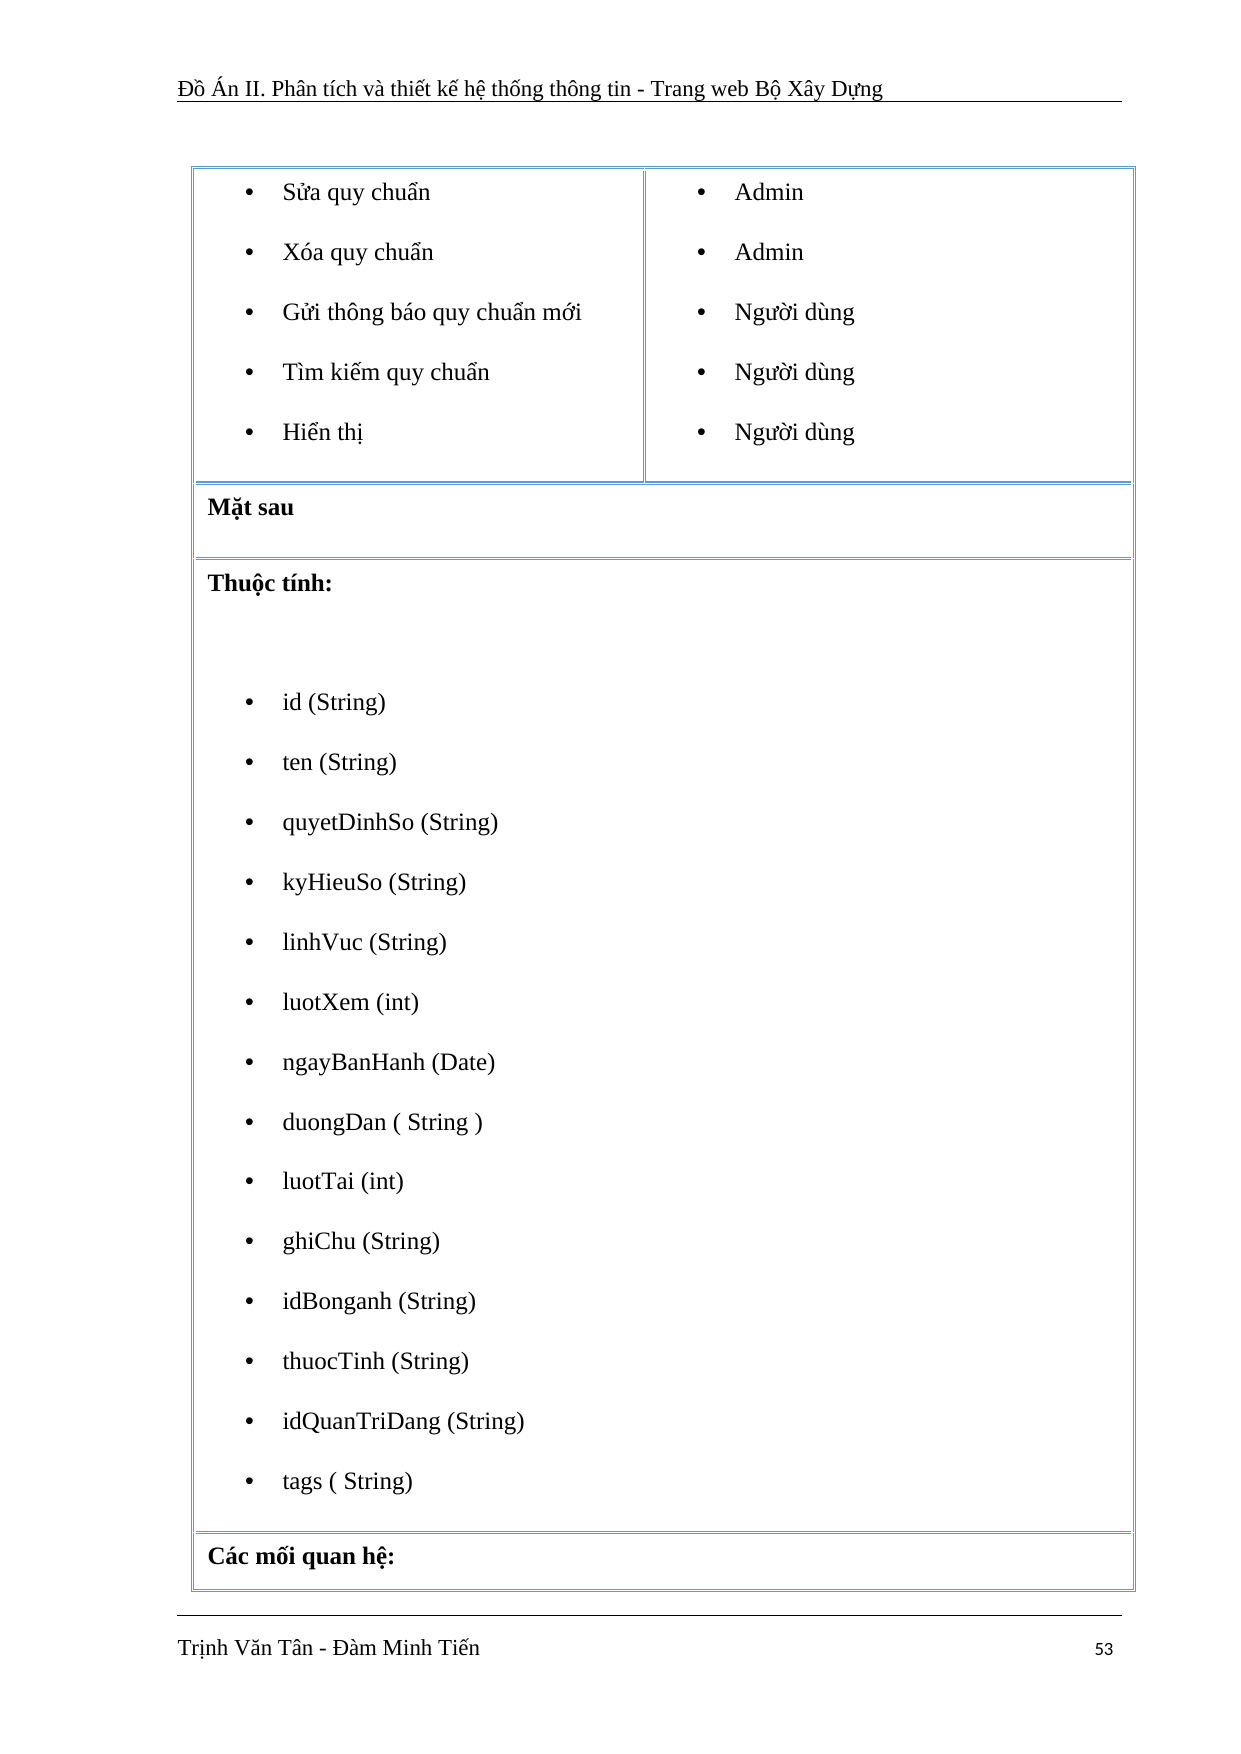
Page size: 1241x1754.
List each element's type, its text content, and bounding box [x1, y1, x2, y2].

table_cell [194, 1531, 1133, 1589]
table_cell Thuộc tính: id (String) ten (String) quyetDinhSo (String) kyHieuSo (String) linhVuc (String) luotXem (int) ngayBanHanh (Date) duongDan ( String ) luotTai (int) ghiChu (String) idBonganh (String) thuocTinh (String) idQuanTriDang (String) tags ( String) [192, 557, 1134, 1531]
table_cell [644, 169, 1133, 481]
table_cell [194, 169, 644, 481]
table_cell Mặt sau [194, 481, 1133, 557]
